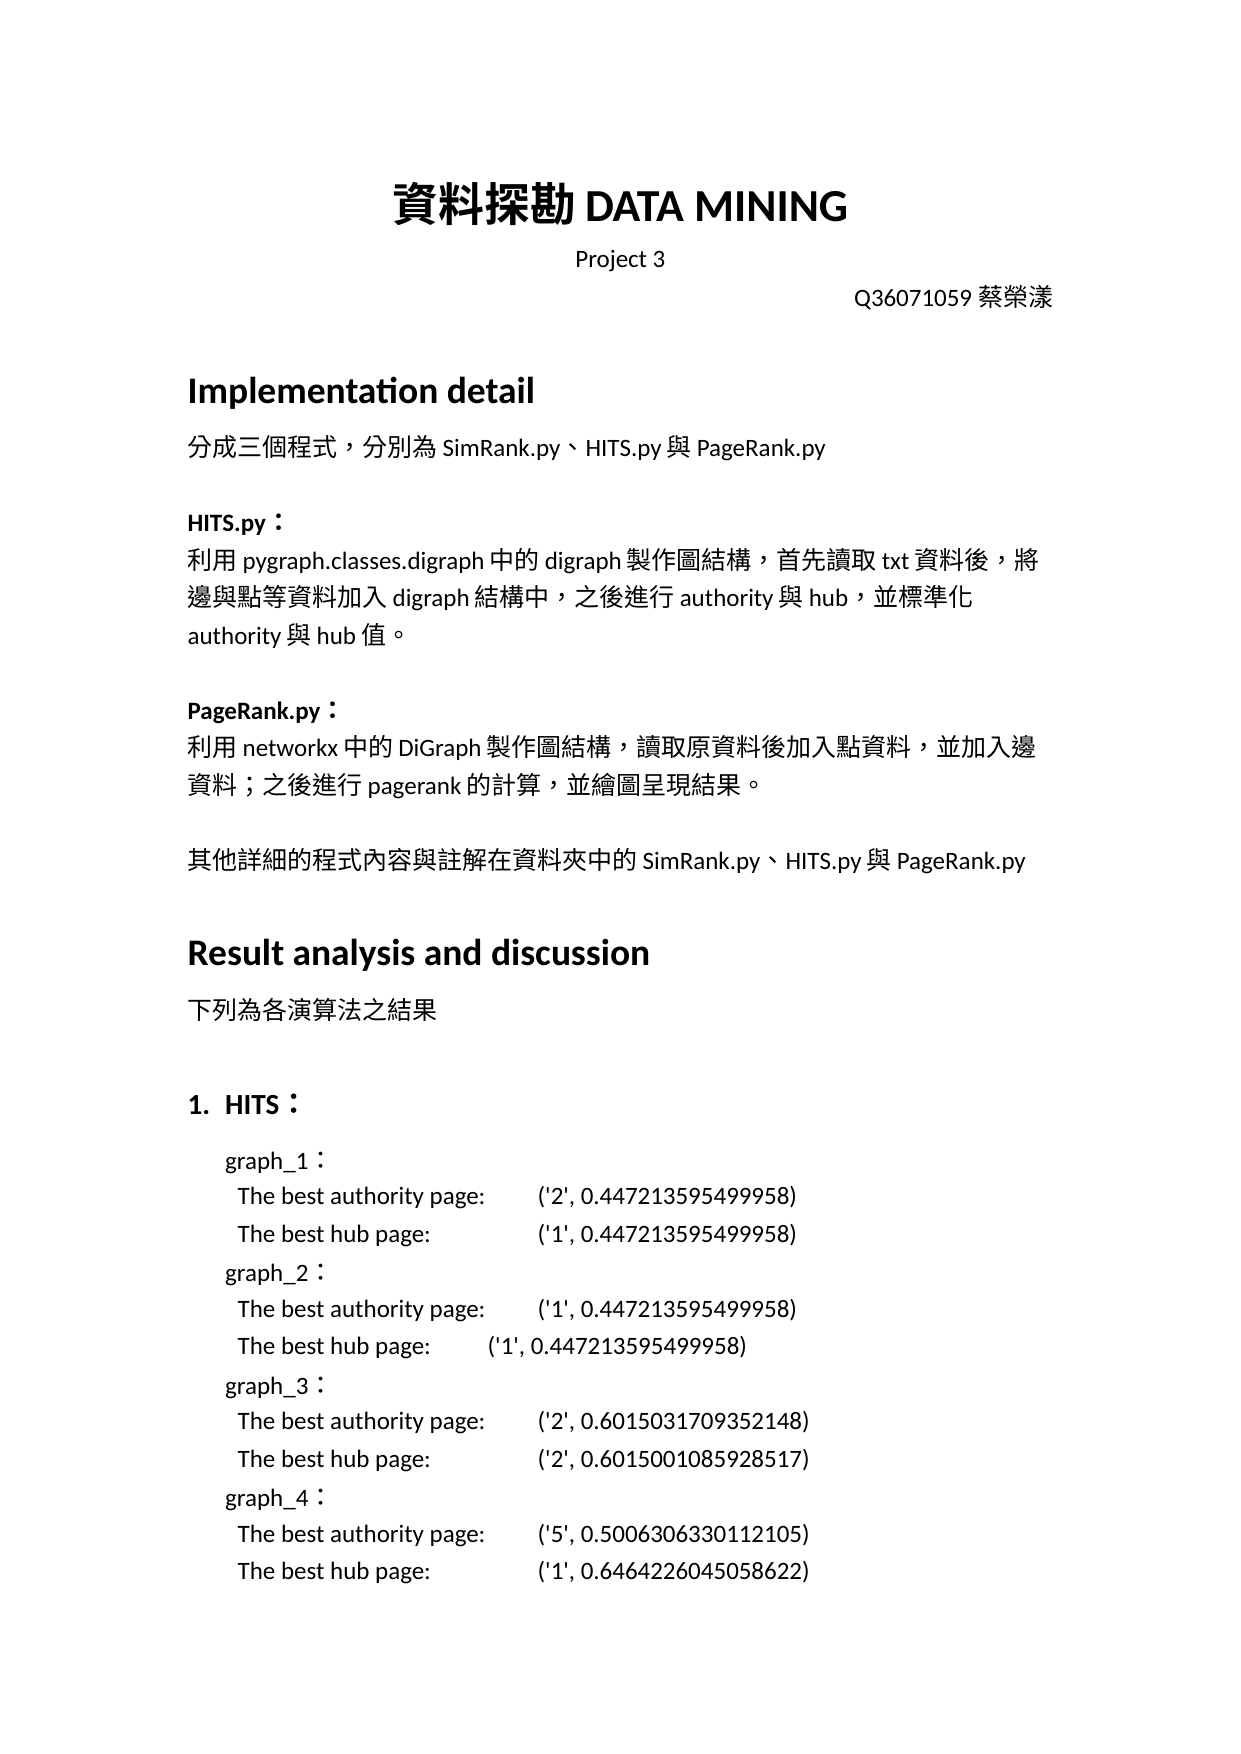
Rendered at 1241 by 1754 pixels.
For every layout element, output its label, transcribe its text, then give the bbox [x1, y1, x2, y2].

list The best authority page: ('2', 0.447213595499958) [237, 1177, 1053, 1214]
text 利用networkx中的DiGraph製作圖結構，讀取原資料後加入點資料，並加入邊資料；之後進行pagerank的計算，並繪圖呈現結果。 [187, 727, 1053, 802]
list graph_3： [225, 1364, 1053, 1402]
text HITS.py： [187, 502, 1053, 539]
list The best authority page: ('5', 0.5006306330112105) [237, 1514, 1053, 1552]
text 下列為各演算法之結果 [187, 989, 1053, 1027]
text PageRank.py： [187, 689, 1053, 727]
text 利用pygraph.classes.digraph中的digraph製作圖結構，首先讀取txt資料後，將邊與點等資料加入digraph結構中，之後進行authority與hub，並標準化authority與hub值。 [187, 539, 1053, 652]
list graph_1： [225, 1139, 1053, 1177]
list HITS： [187, 1064, 1053, 1139]
text 資料探勘DATA MINING [187, 164, 1053, 239]
list The best hub page: ('2', 0.6015001085928517) [225, 1439, 1053, 1477]
text 分成三個程式，分別為SimRank.py、HITS.py與PageRank.py [187, 427, 1053, 464]
list graph_4： [225, 1477, 1053, 1514]
list The best hub page: ('1', 0.447213595499958) [225, 1214, 1053, 1252]
list The best hub page: ('1', 0.447213595499958) [225, 1327, 1053, 1364]
text Implementation detail [187, 352, 1053, 427]
list The best hub page: ('1', 0.6464226045058622) [225, 1552, 1053, 1589]
text Project 3 [187, 239, 1053, 277]
text Result analysis and discussion [187, 914, 1053, 989]
list The best authority page: ('1', 0.447213595499958) [237, 1289, 1053, 1327]
list graph_2： [225, 1252, 1053, 1289]
text 其他詳細的程式內容與註解在資料夾中的SimRank.py、HITS.py與PageRank.py [187, 839, 1053, 877]
text Q36071059 蔡榮漾 [187, 277, 1053, 314]
list The best authority page: ('2', 0.6015031709352148) [237, 1402, 1053, 1439]
